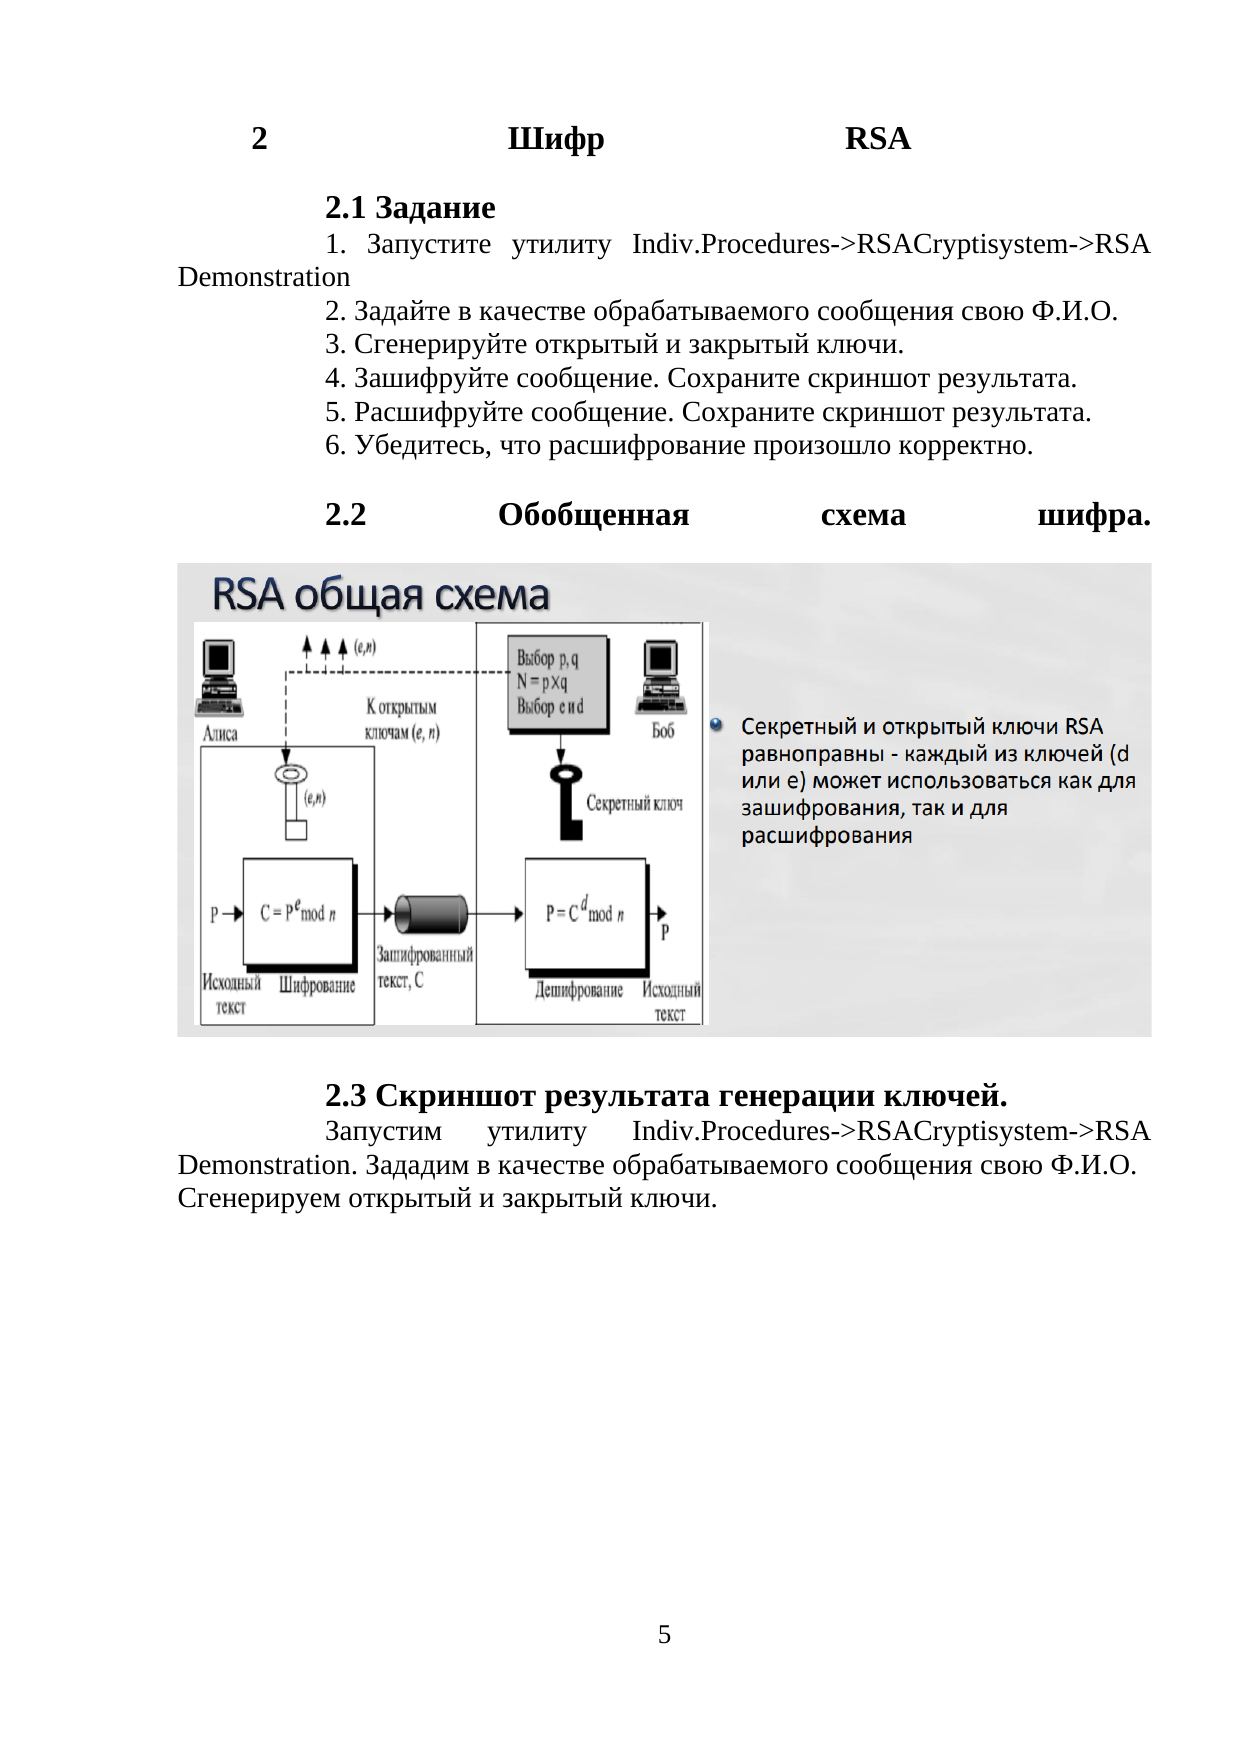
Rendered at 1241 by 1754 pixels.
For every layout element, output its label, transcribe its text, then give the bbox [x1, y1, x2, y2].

text 2. Задайте в качестве обрабатываемого сообщения свою Ф.И.О. [177, 293, 1152, 327]
text 4. Зашифруйте сообщение. Сохраните скриншот результата. [177, 360, 1152, 394]
text 1. Запустите утилиту Indiv.Procedures->RSACryptisystem->RSA Demonstration [177, 226, 1152, 293]
text 2.1 Задание [251, 188, 1152, 226]
text 6. Убедитесь, что расшифрование произошло корректно. [177, 427, 1152, 461]
text Сгенерируем открытый и закрытый ключи. [177, 1180, 1152, 1214]
text 2 Шифр RSA [177, 118, 1152, 188]
text 2.2 Обобщенная схема шифра. [177, 494, 1152, 563]
text Запустим утилиту Indiv.Procedures->RSACryptisystem->RSA Demonstration. Зададим в качестве обрабатываемого сообщения свою Ф.И.О. [177, 1113, 1152, 1180]
text 3. Сгенерируйте открытый и закрытый ключи. [177, 327, 1152, 360]
text 5. Расшифруйте сообщение. Сохраните скриншот результата. [177, 394, 1152, 427]
text 2.3 Скриншот результата генерации ключей. [251, 1075, 1152, 1113]
picture [177, 563, 1152, 1037]
